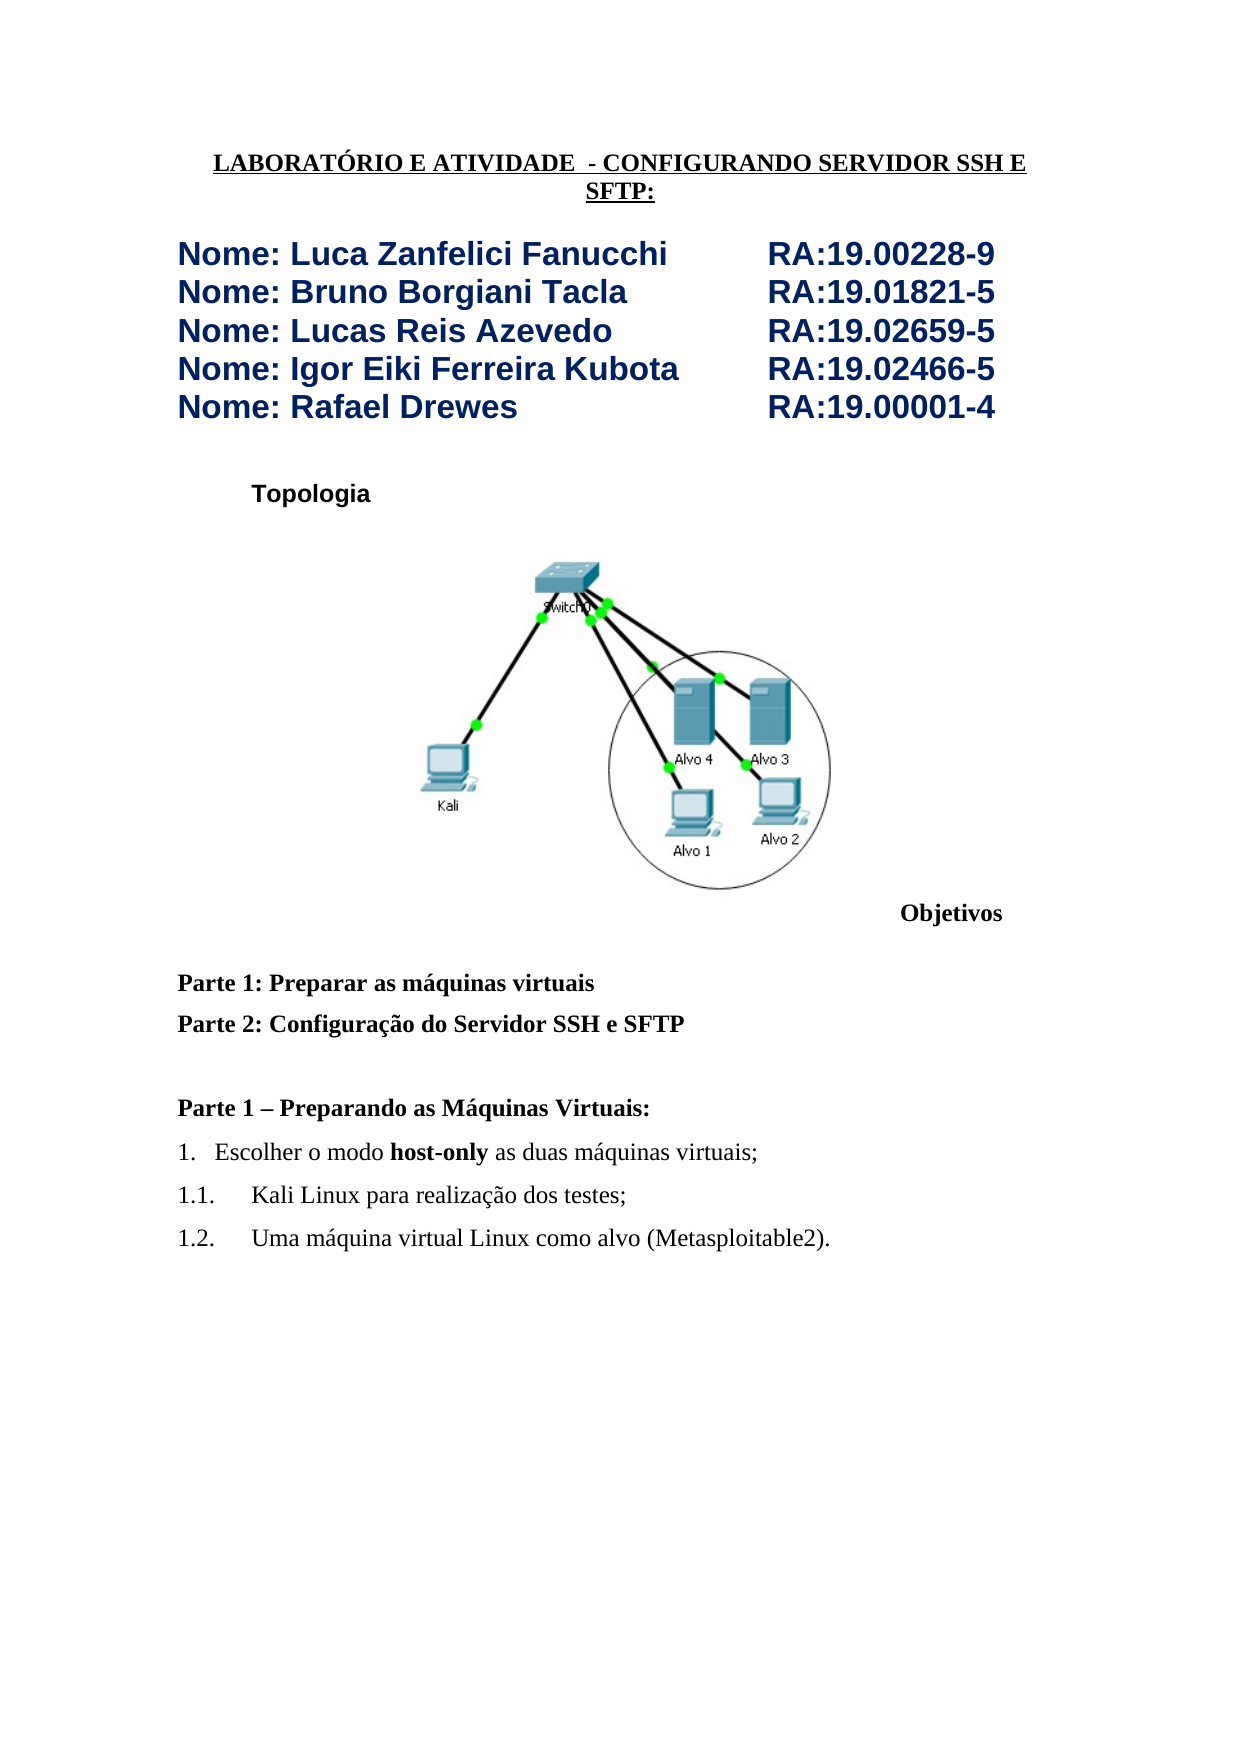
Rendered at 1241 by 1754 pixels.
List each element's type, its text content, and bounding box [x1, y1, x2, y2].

title Nome: Igor Eiki Ferreira Kubota RA:19.02466-5 [177, 349, 1063, 388]
picture [359, 517, 881, 918]
text Parte 1: Preparar as máquinas virtuais [177, 939, 1063, 997]
list Uma máquina virtual Linux como alvo (Metasploitable2). [177, 1223, 1063, 1252]
text Parte 1 – Preparando as Máquinas Virtuais: [177, 1050, 1063, 1122]
text Escolher o modo host-only as duas máquinas virtuais; [177, 1137, 1063, 1165]
list Kali Linux para realização dos testes; [177, 1180, 1063, 1208]
title Nome: Luca Zanfelici Fanucchi RA:19.00228-9 Nome: Bruno Borgiani Tacla RA:19.01821-5 Nome: Lucas Reis Azevedo RA:19.02659-5 [177, 234, 1063, 349]
title Nome: Rafael Drewes RA:19.00001-4 [177, 388, 1063, 426]
text Objetivos [177, 898, 1063, 927]
text Parte 2: Configuração do Servidor SSH e SFTP [177, 1009, 1063, 1038]
text LABORATÓRIO E ATIVIDADE - CONFIGURANDO SERVIDOR SSH E SFTP: [177, 148, 1063, 205]
text Topologia [177, 479, 1063, 507]
